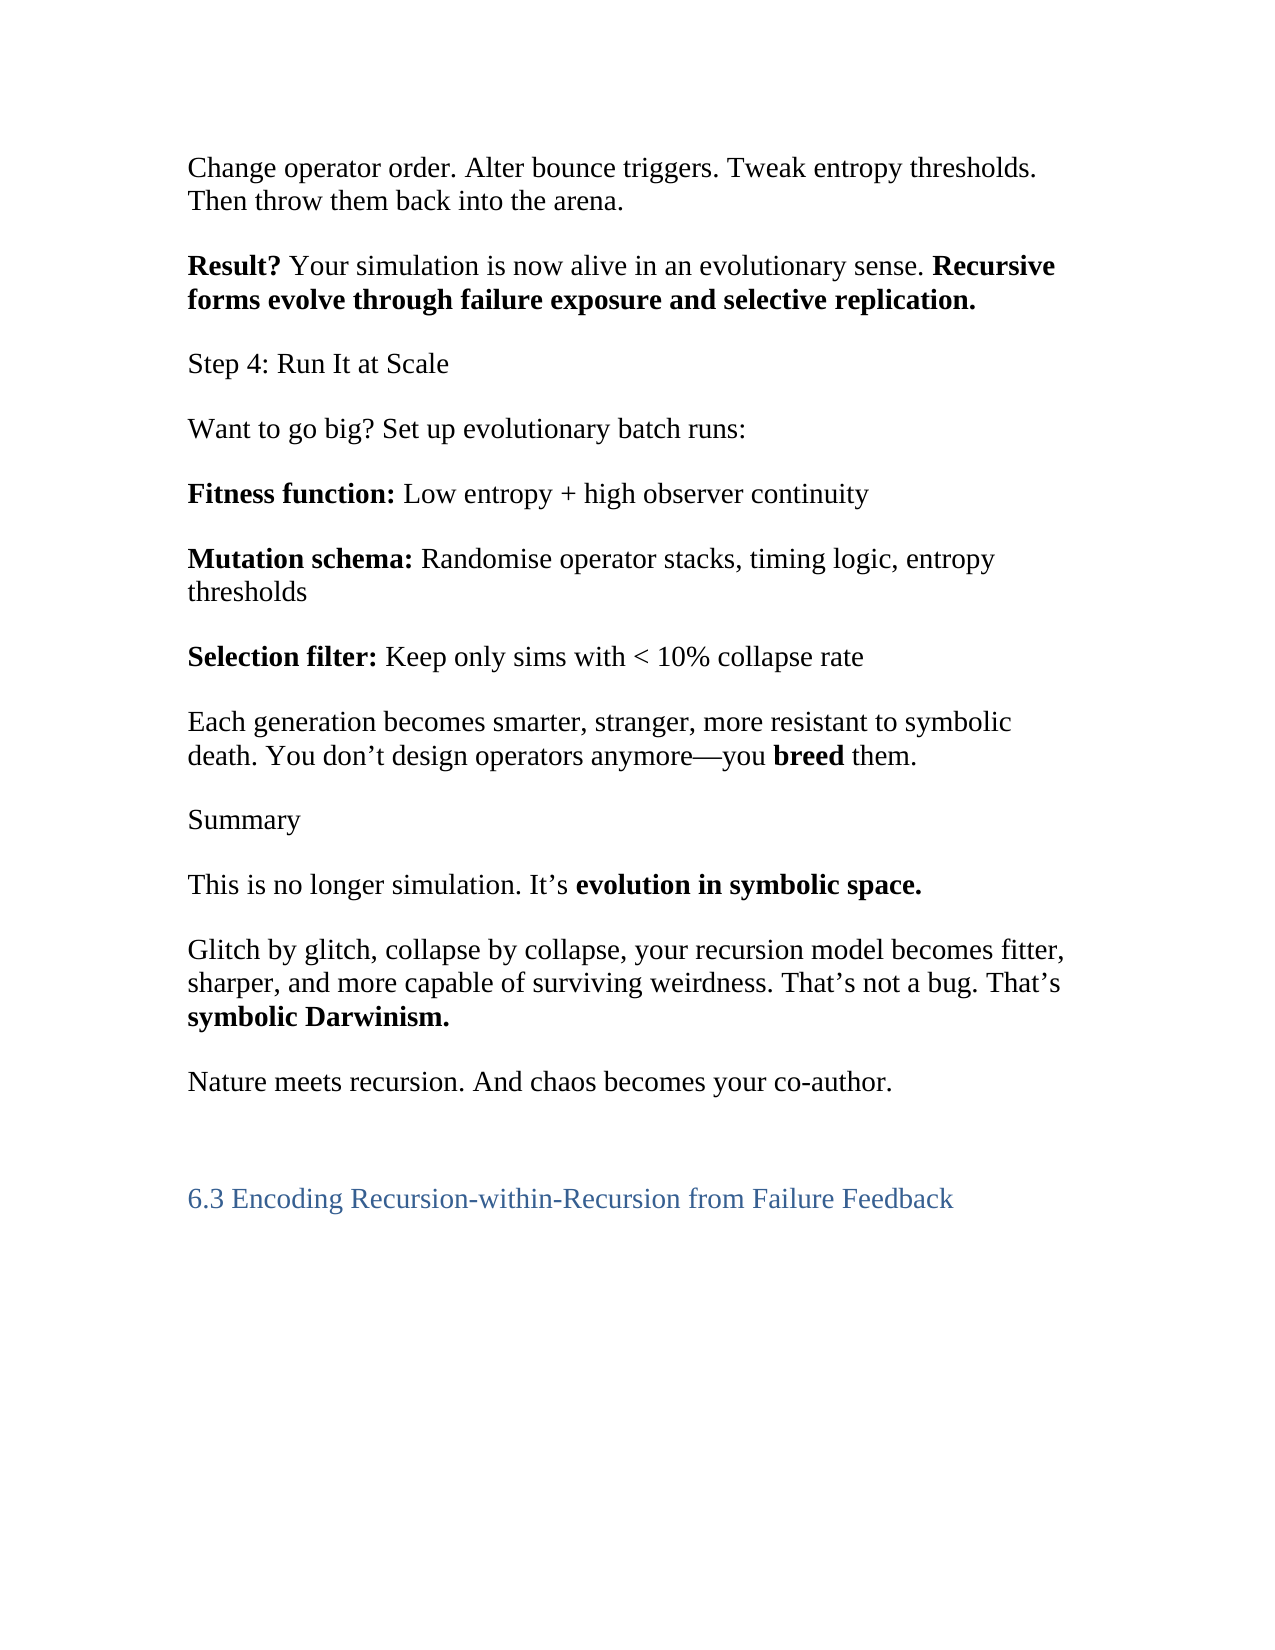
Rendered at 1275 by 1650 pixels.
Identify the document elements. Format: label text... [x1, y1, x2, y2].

text Fitness function: Low entropy + high observer continuity [187, 476, 1087, 510]
text This is no longer simulation. It’s evolution in symbolic space. [187, 867, 1087, 901]
text Mutation schema: Randomise operator stacks, timing logic, entropy thresholds [187, 541, 1087, 608]
text Change operator order. Alter bounce triggers. Tweak entropy thresholds. Then throw them back into the arena. [187, 150, 1087, 217]
text Step 4: Run It at Scale [187, 347, 1087, 380]
text Glitch by glitch, collapse by collapse, your recursion model becomes fitter, sharper, and more capable of surviving weirdness. That’s not a bug. That’s symbolic Darwinism. [187, 932, 1087, 1033]
text Summary [187, 802, 1087, 836]
text Each generation becomes smarter, stranger, more resistant to symbolic death. You don’t design operators anymore—you breed them. [187, 704, 1087, 771]
text Selection filter: Keep only sims with < 10% collapse rate [187, 639, 1087, 673]
text Result? Your simulation is now alive in an evolutionary sense. Recursive forms evolve through failure exposure and selective replication. [187, 248, 1087, 315]
text Nature meets recursion. And chaos becomes your co-author. [187, 1064, 1087, 1097]
text 6.3 Encoding Recursion-within-Recursion from Failure Feedback [187, 1181, 1087, 1214]
text Want to go big? Set up evolutionary batch runs: [187, 411, 1087, 445]
